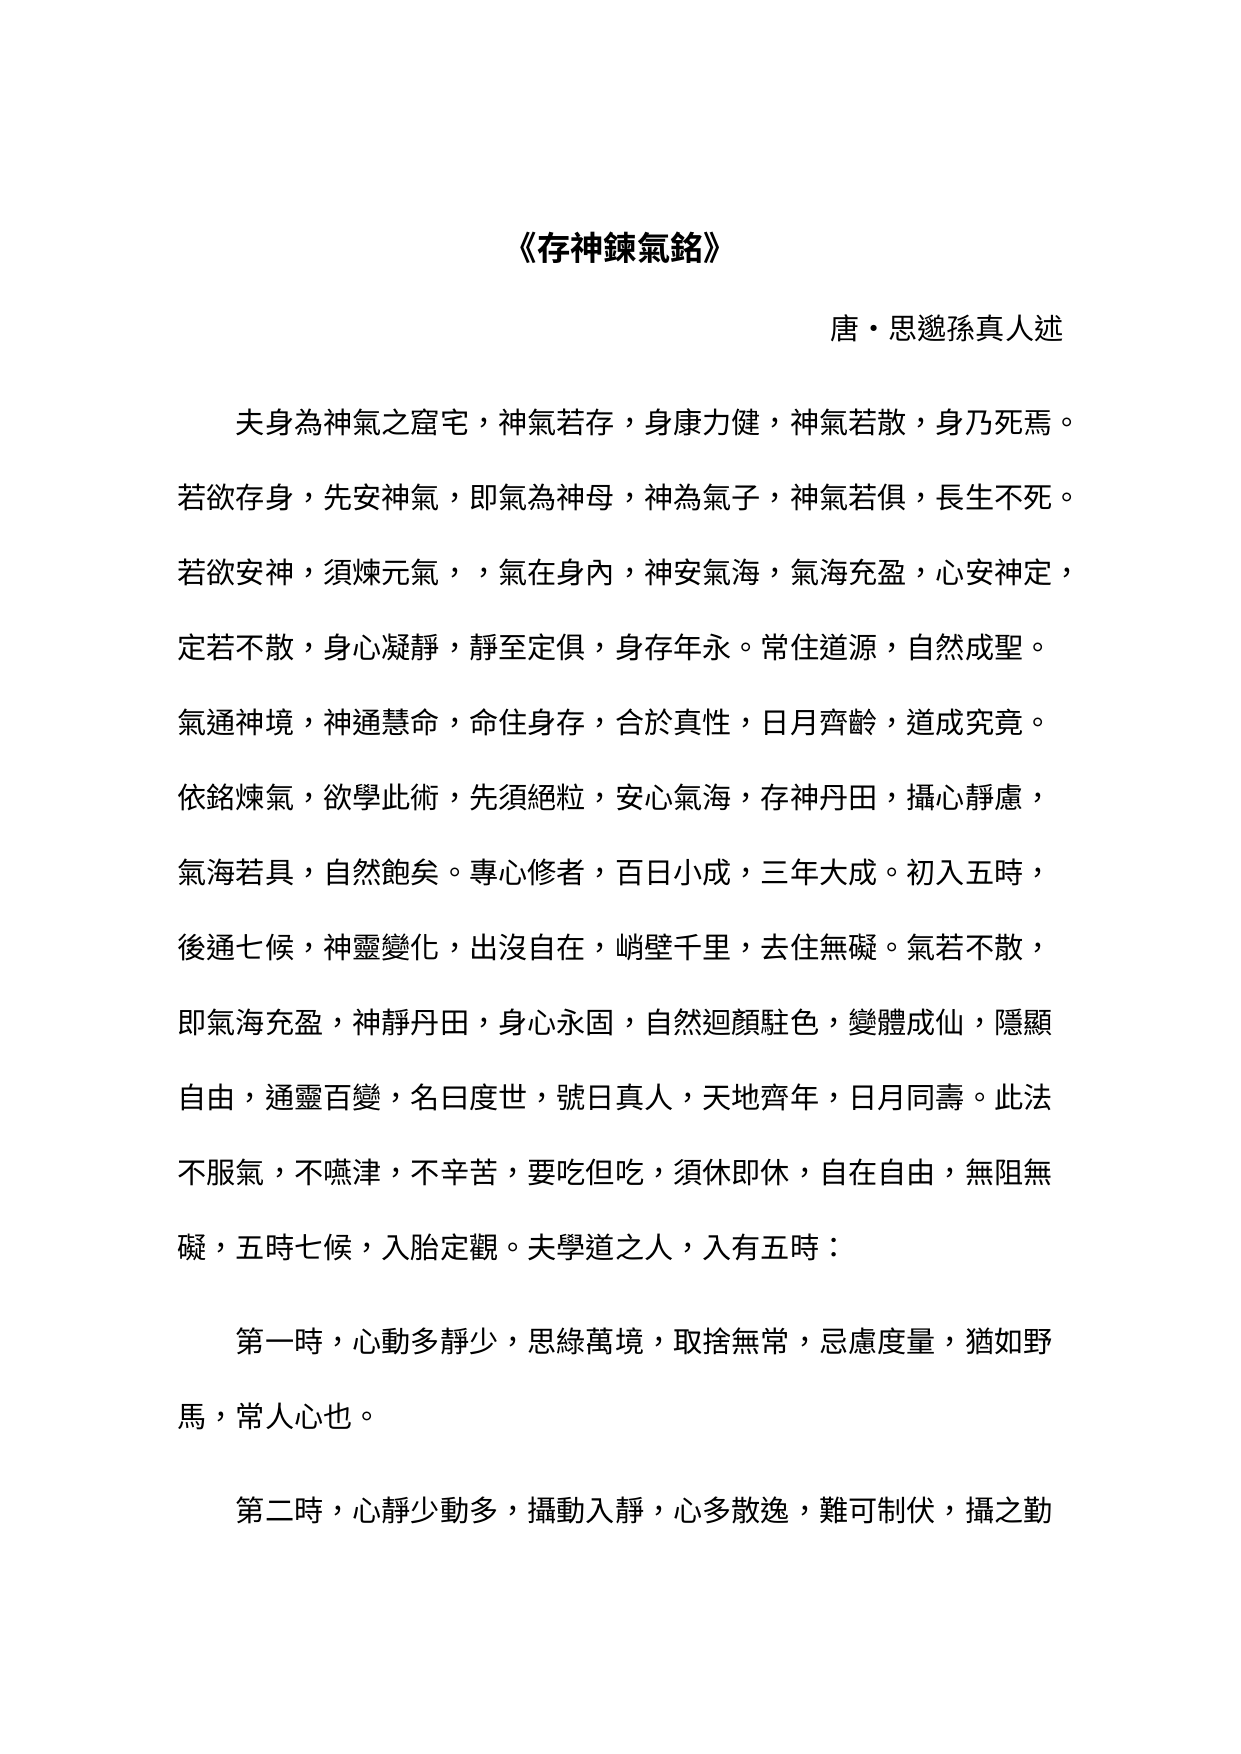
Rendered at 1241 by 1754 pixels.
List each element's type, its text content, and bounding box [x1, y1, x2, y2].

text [177, 1471, 1063, 1546]
text 唐‧思邈孫真人述 [177, 289, 1063, 364]
text 夫身為神氣之窟宅，神氣若存，身康力健，神氣若散，身乃死焉。若欲存身，先安神氣，即氣為神母，神為氣子，神氣若俱，長生不死。若欲安神，須煉元氣，，氣在身內，神安氣海，氣海充盈，心安神定，定若不散，身心凝靜，靜至定俱，身存年永。常住道源，自然成聖。氣通神境，神通慧命，命住身存，合於真性，日月齊齡，道成究竟。依銘煉氣，欲學此術，先須絕粒，安心氣海，存神丹田，攝心靜慮，氣海若具，自然飽矣。專心修者，百日小成，三年大成。初入五時，後通七候，神靈變化，出沒自在，峭壁千里，去住無礙。氣若不散，即氣海充盈，神靜丹田，身心永固，自然迴顏駐色，變體成仙，隱顯自由，通靈百變，名曰度世，號日真人，天地齊年，日月同壽。此法不服氣，不嚥津，不辛苦，要吃但吃，須休即休，自在自由，無阻無礙，五時七候，入胎定觀。夫學道之人，入有五時： [177, 383, 1063, 1283]
text 第一時，心動多靜少，思綠萬境，取捨無常，忌慮度量，猶如野馬，常人心也。 [177, 1302, 1063, 1452]
title 《存神鍊氣銘》 [177, 208, 1063, 283]
